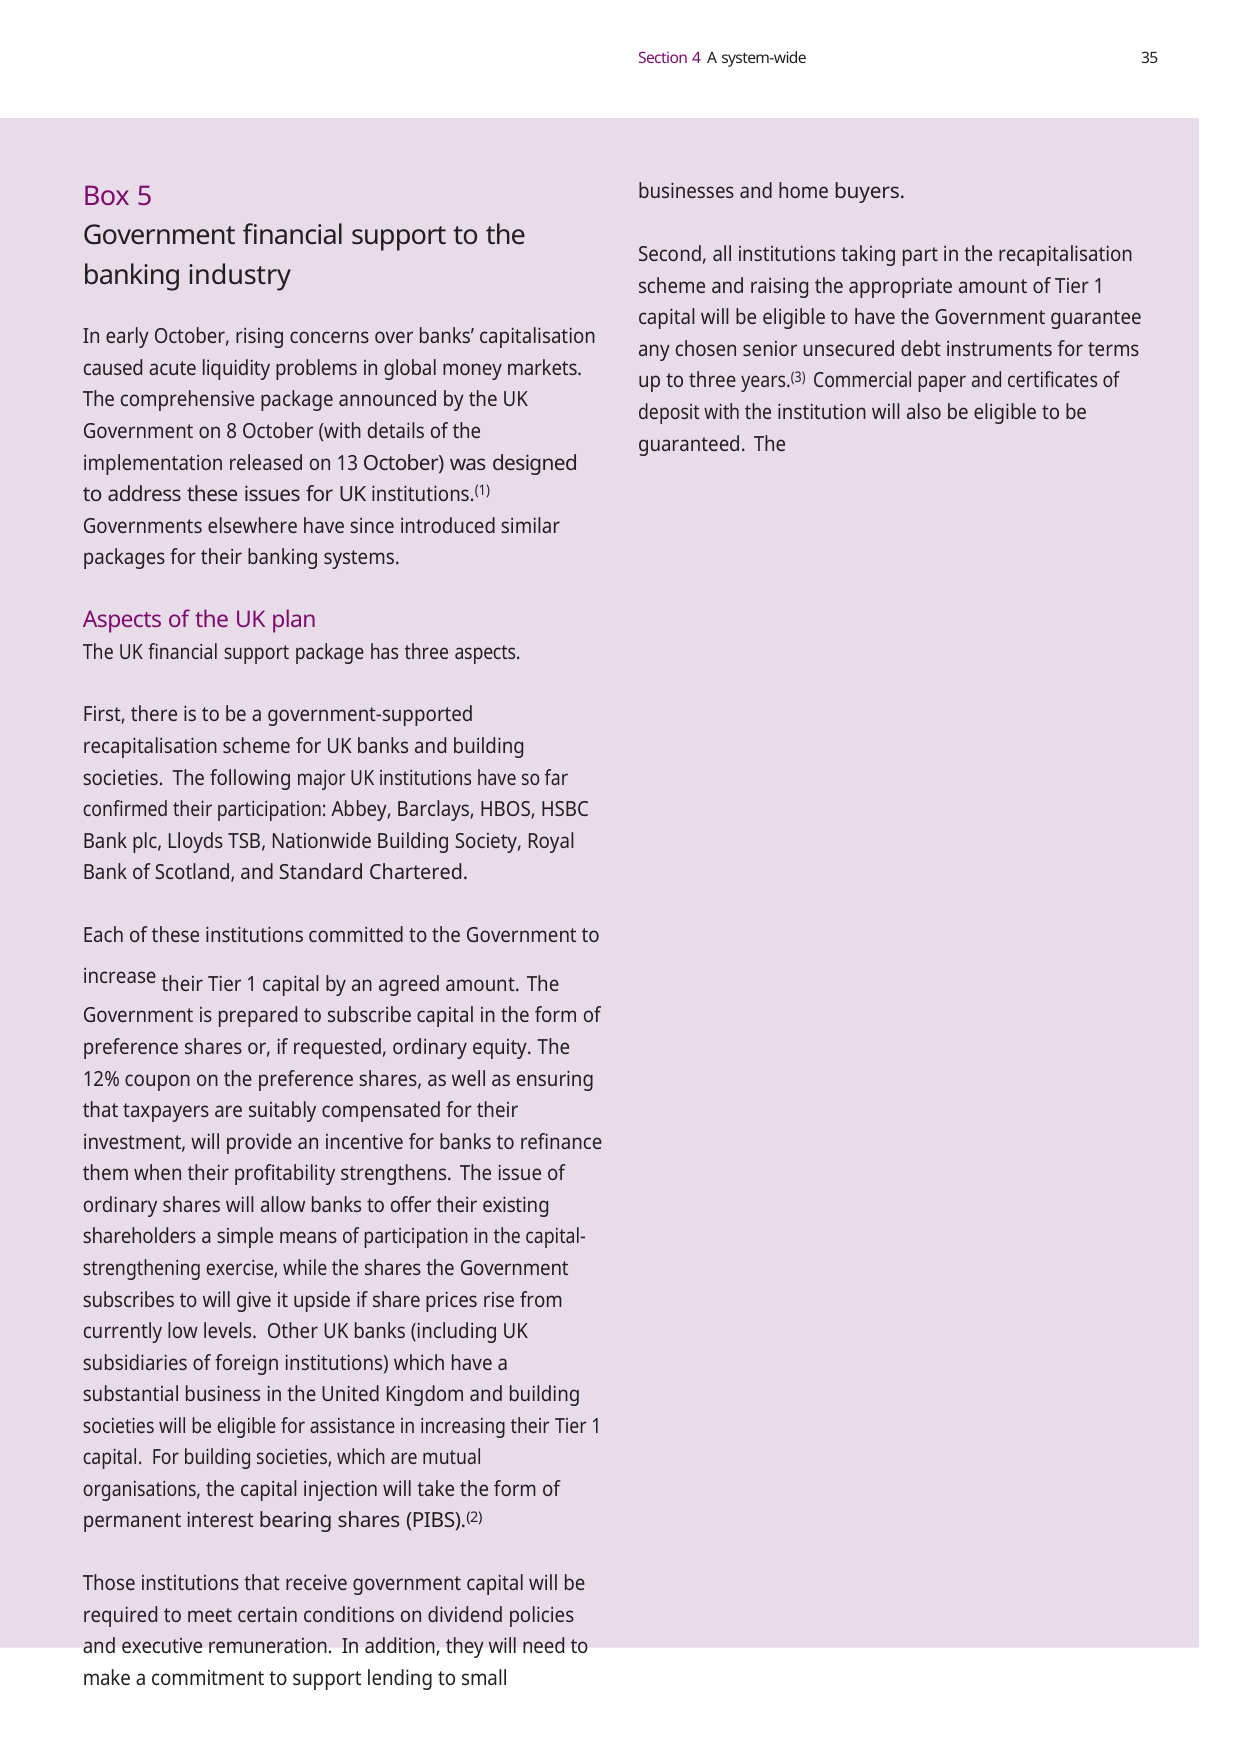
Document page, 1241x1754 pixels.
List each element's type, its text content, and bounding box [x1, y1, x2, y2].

subtitle Box 5 [83, 177, 605, 213]
subtitle Aspects of the UK plan [83, 603, 605, 634]
text Second, all institutions taking part in the recapitalisation scheme and raising the appropriate amount of Tier 1 capital will be eligible to have the Government guarantee any chosen senior unsecured debt instruments for terms up to three years.(3) Commercial paper and certificates of deposit with the institution will also be eligible to be guaranteed. The [638, 239, 1166, 457]
text Those institutions that receive government capital will be required to meet certain conditions on dividend policies and executive remuneration. In addition, they will need to make a commitment to support lending to small businesses and home buyers. [83, 1568, 605, 1691]
text Each of these institutions committed to the Government to increase their Tier 1 capital by an agreed amount. The Government is prepared to subscribe capital in the form of preference shares or, if requested, ordinary equity. The 12% coupon on the preference shares, as well as ensuring that taxpayers are suitably compensated for their investment, will provide an incentive for banks to refinance them when their profitability strengthens. The issue of ordinary shares will allow banks to offer their existing shareholders a simple means of participation in the capital-strengthening exercise, while the shares the Government subscribes to will give it upside if share prices rise from currently low levels. Other UK banks (including UK subsidiaries of foreign institutions) which have a substantial business in the United Kingdom and building societies will be eligible for assistance in increasing their Tier 1 capital. For building societies, which are mutual organisations, the capital injection will take the form of permanent interest bearing shares (PIBS).(2) [83, 920, 605, 1534]
text In early October, rising concerns over banks’ capitalisation caused acute liquidity problems in global money markets. The comprehensive package announced by the UK Government on 8 October (with details of the implementation released on 13 October) was designed to address these issues for UK institutions.(1) Governments elsewhere have since introduced similar packages for their banking systems. [83, 321, 600, 571]
text Government financial support to the banking industry [83, 216, 605, 292]
text First, there is to be a government-supported recapitalisation scheme for UK banks and building societies. The following major UK institutions have so far confirmed their participation: Abbey, Barclays, HBOS, HSBC Bank plc, Lloyds TSB, Nationwide Building Society, Royal Bank of Scotland, and Standard Chartered. [83, 699, 605, 886]
text The UK financial support package has three aspects. [83, 637, 605, 665]
